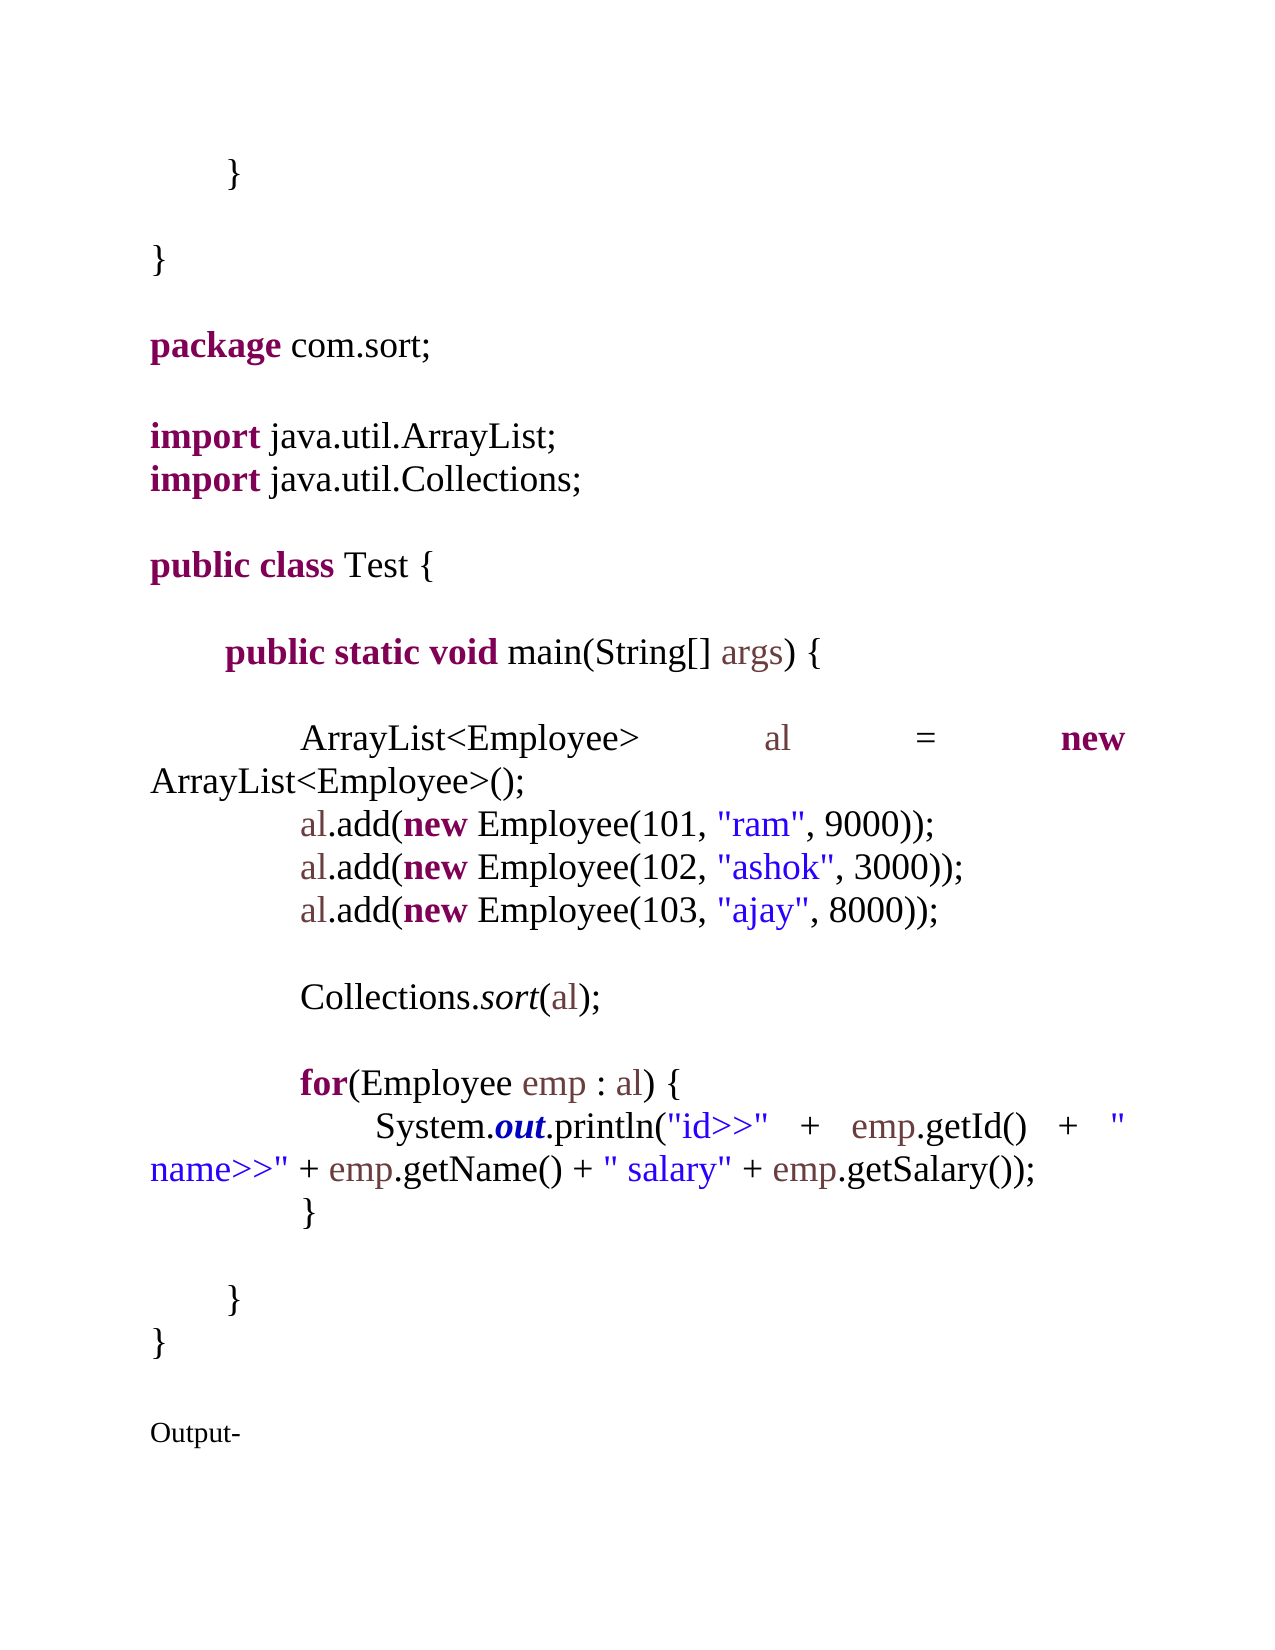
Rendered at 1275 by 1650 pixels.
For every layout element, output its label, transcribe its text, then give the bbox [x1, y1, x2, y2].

text al.add(new Employee(103, "ajay", 8000)); [150, 888, 1125, 931]
text } [150, 1276, 1125, 1319]
text import java.util.Collections; [150, 457, 1125, 500]
text } [150, 1190, 1125, 1233]
text } [150, 1319, 1125, 1362]
text al.add(new Employee(102, "ashok", 3000)); [150, 845, 1125, 888]
text al.add(new Employee(101, "ram", 9000)); [150, 802, 1125, 845]
text package com.sort; [150, 322, 1125, 366]
text System.out.println("id>>" + emp.getId() + " name>>" + emp.getName() + " salary" + emp.getSalary()); [150, 1103, 1125, 1190]
text ArrayList<Employee> al = new ArrayList<Employee>(); [150, 715, 1125, 802]
text Collections.sort(al); [150, 974, 1125, 1017]
text Output- [150, 1415, 1125, 1449]
text for(Employee emp : al) { [150, 1060, 1125, 1103]
text import java.util.ArrayList; [150, 413, 1125, 457]
text public static void main(String[] args) { [150, 629, 1125, 672]
text } [150, 150, 1125, 193]
text public class Test { [150, 543, 1125, 586]
text } [150, 236, 1125, 279]
